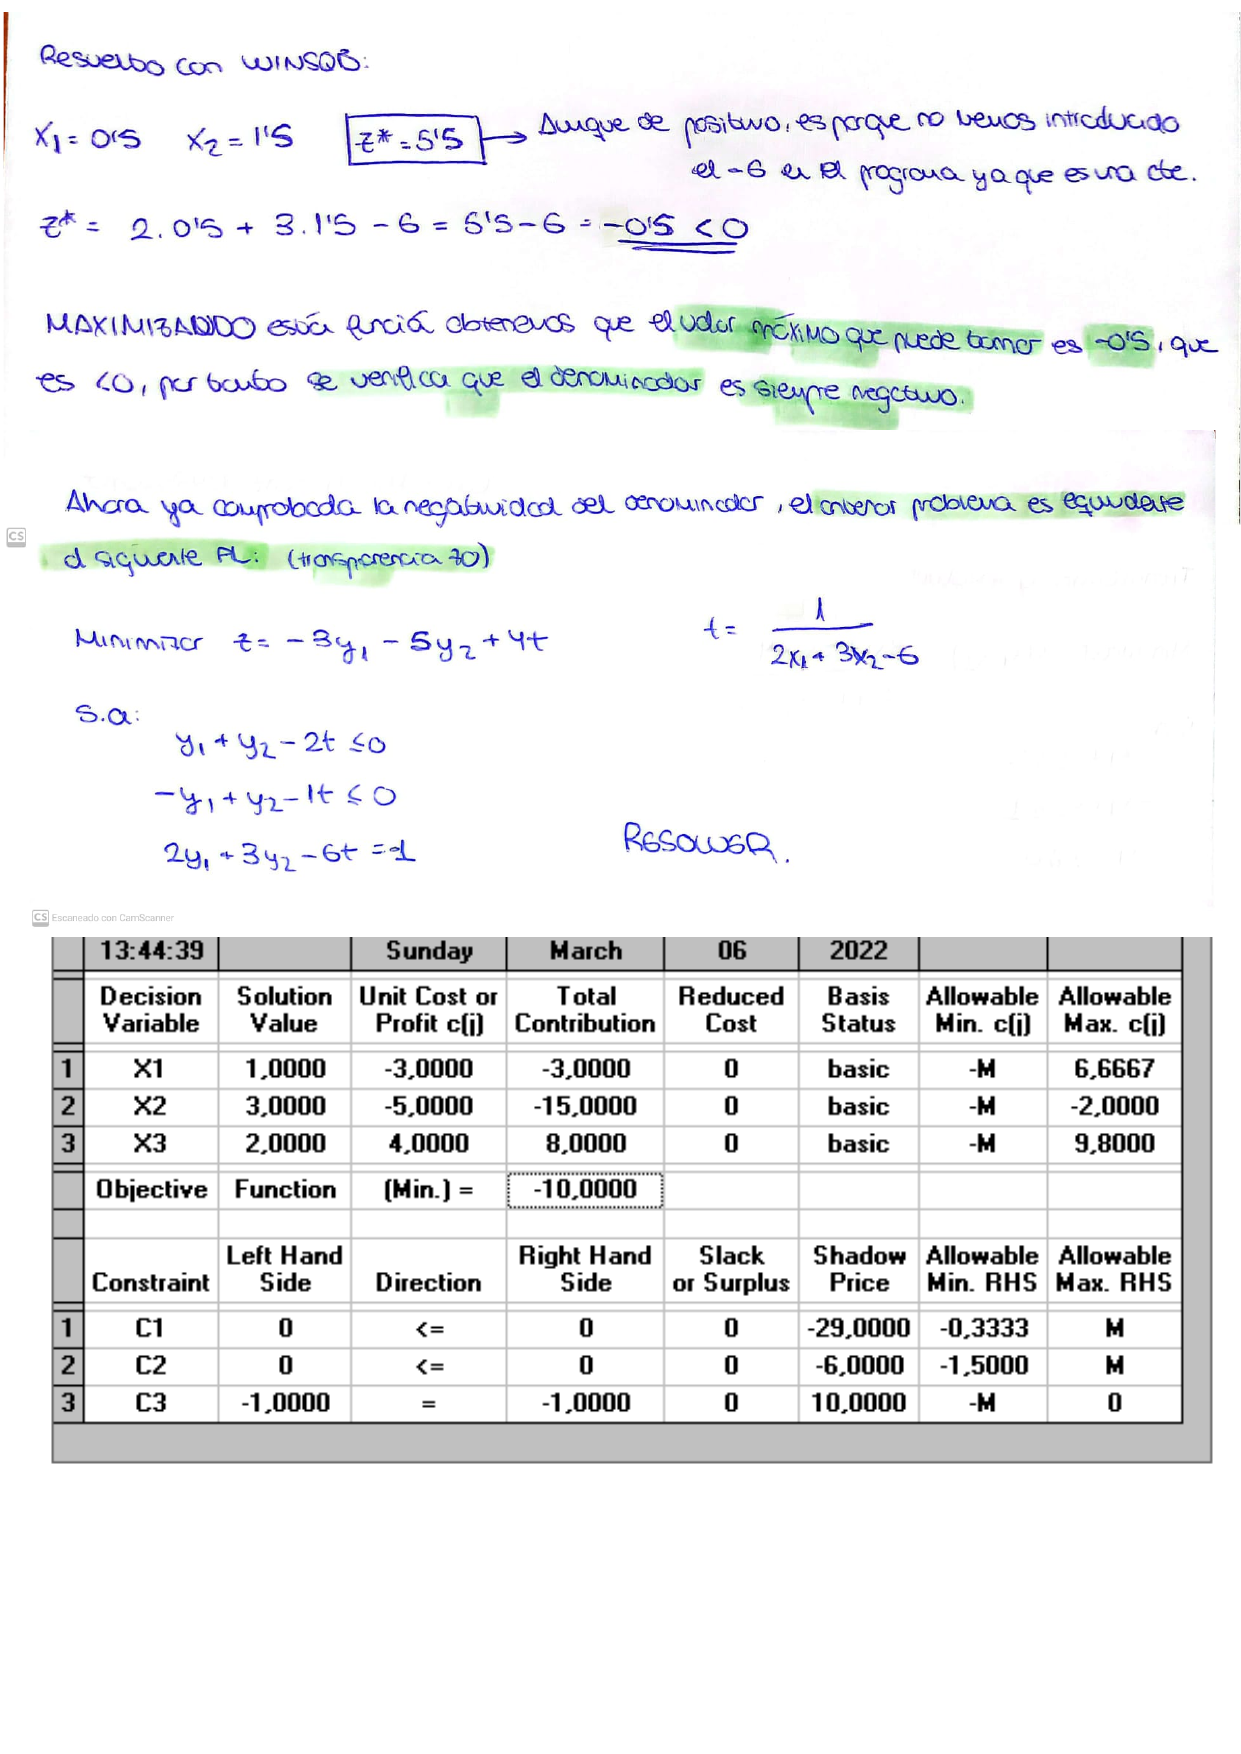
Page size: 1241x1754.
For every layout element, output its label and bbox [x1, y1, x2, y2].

picture [48, 937, 1217, 1466]
picture [3, 12, 1241, 929]
